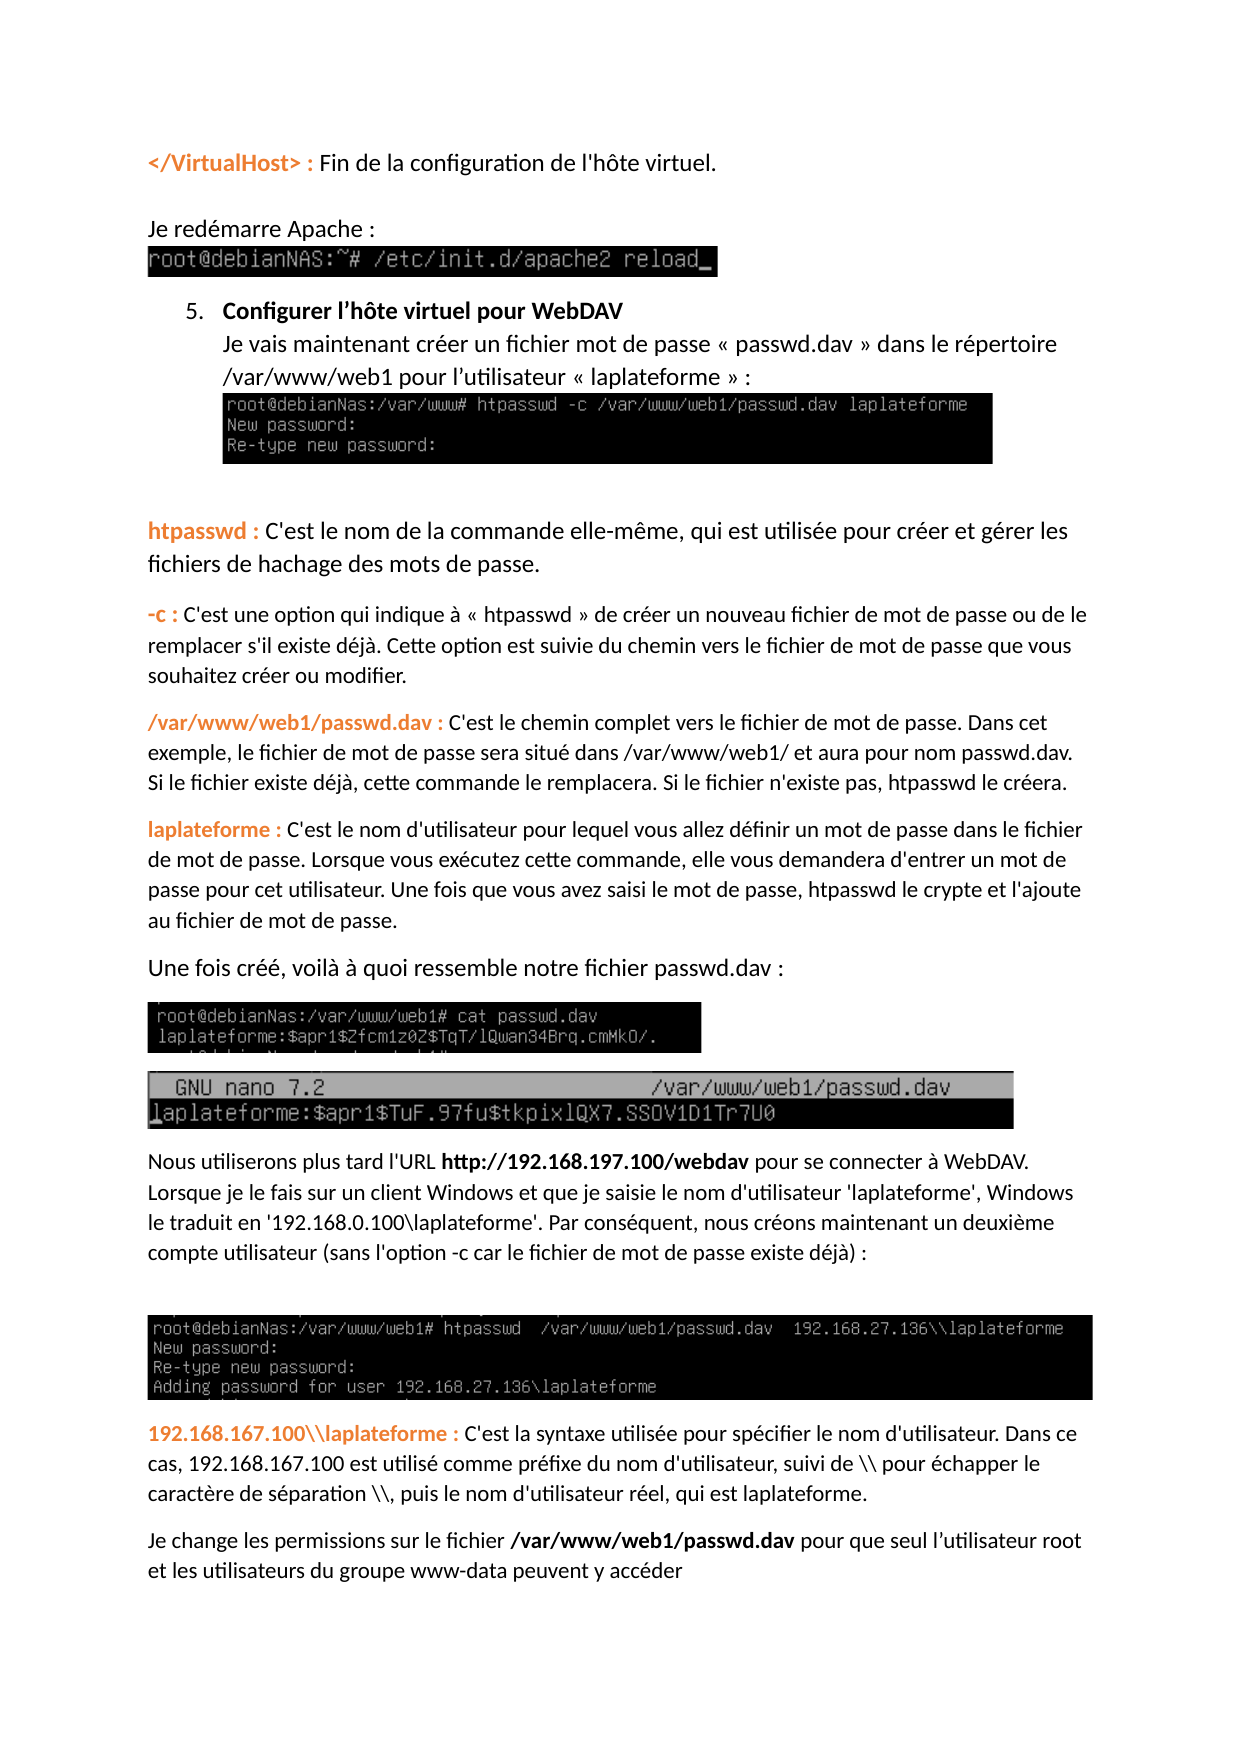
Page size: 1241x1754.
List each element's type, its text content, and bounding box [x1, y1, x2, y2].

text Nous utiliserons plus tard l'URL http://192.168.197.100/webdav pour se connecter à WebDAV. Lorsque je le fais sur un client Windows et que je saisie le nom d'utilisateur 'laplateforme', Windows le traduit en '192.168.0.100\laplateforme'. Par conséquent, nous créons maintenant un deuxième compte utilisateur (sans l'option -c car le fichier de mot de passe existe déjà) : [148, 1147, 1093, 1296]
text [148, 1526, 1093, 1584]
picture [147, 1071, 1014, 1129]
text htpasswd : C'est le nom de la commande elle-même, qui est utilisée pour créer et gérer les fichiers de hachage des mots de passe. [148, 516, 1093, 579]
text </VirtualHost> : Fin de la configuration de l'hôte virtuel. Je redémarre Apache : [148, 148, 1093, 276]
picture [222, 393, 993, 464]
list Configurer l’hôte virtuel pour WebDAV Je vais maintenant créer un fichier mot de passe « passwd.dav » dans le répertoire /var/www/web1 pour l’utilisateur « laplateforme » : [185, 295, 1093, 391]
text laplateforme : C'est le nom d'utilisateur pour lequel vous allez définir un mot de passe dans le fichier de mot de passe. Lorsque vous exécutez cette commande, elle vous demandera d'entrer un mot de passe pour cet utilisateur. Une fois que vous avez saisi le mot de passe, htpasswd le crypte et l'ajoute au fichier de mot de passe. [148, 815, 1093, 934]
text Une fois créé, voilà à quoi ressemble notre fichier passwd.dav : [148, 953, 1093, 983]
text -c : C'est une option qui indique à « htpasswd » de créer un nouveau fichier de mot de passe ou de le remplacer s'il existe déjà. Cette option est suivie du chemin vers le fichier de mot de passe que vous souhaitez créer ou modifier. [148, 598, 1093, 689]
text /var/www/web1/passwd.dav : C'est le chemin complet vers le fichier de mot de passe. Dans cet exemple, le fichier de mot de passe sera situé dans /var/www/web1/ et aura pour nom passwd.dav. Si le fichier existe déjà, cette commande le remplacera. Si le fichier n'existe pas, htpasswd le créera. [148, 708, 1093, 796]
picture [147, 1315, 1093, 1400]
text 192.168.167.100\\laplateforme : C'est la syntaxe utilisée pour spécifier le nom d'utilisateur. Dans ce cas, 192.168.167.100 est utilisé comme préfixe du nom d'utilisateur, suivi de \\ pour échapper le caractère de séparation \\, puis le nom d'utilisateur réel, qui est laplateforme. [148, 1419, 1093, 1507]
picture [147, 1002, 702, 1053]
picture [147, 246, 718, 277]
